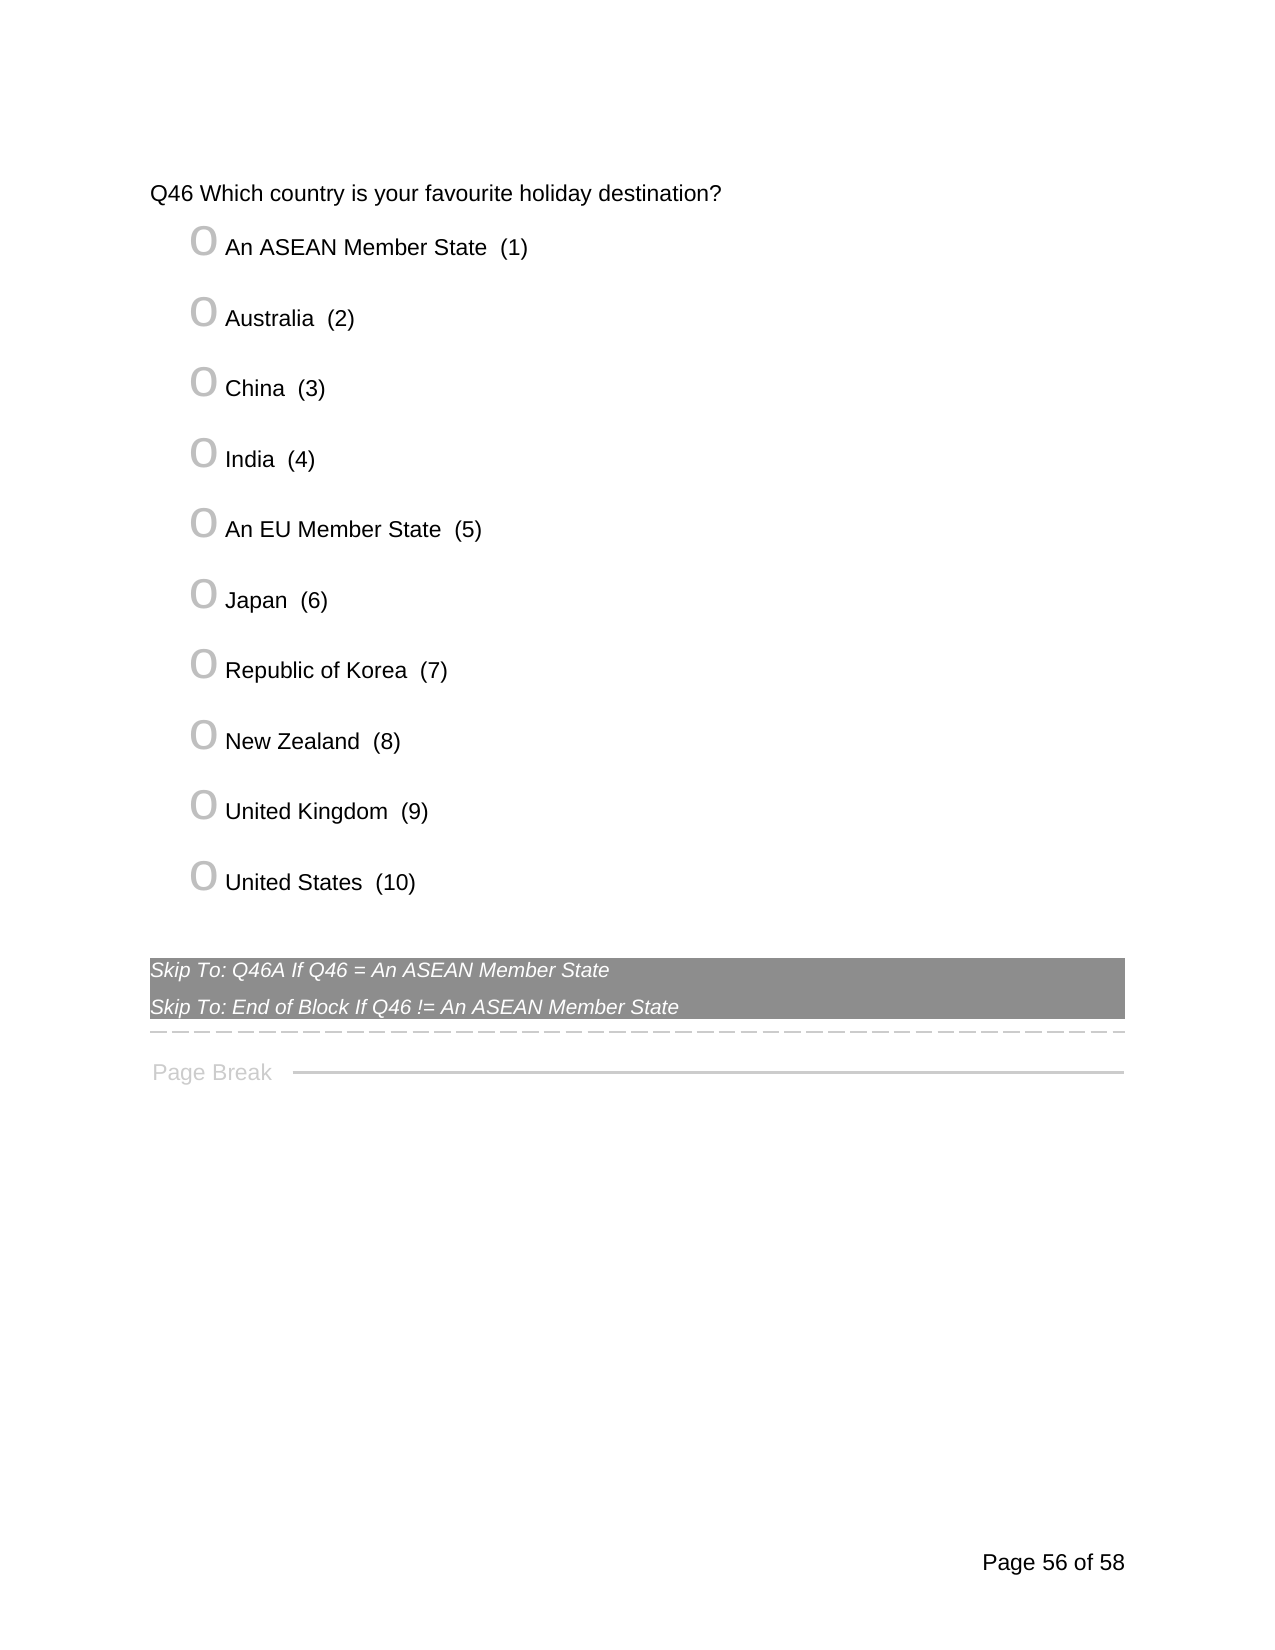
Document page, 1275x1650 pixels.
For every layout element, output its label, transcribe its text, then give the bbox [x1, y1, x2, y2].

list Australia (2) [187, 281, 1125, 342]
text Q46 Which country is your favourite holiday destination? [150, 180, 1125, 207]
list United States (10) [187, 845, 1125, 906]
list United Kingdom (9) [187, 774, 1125, 836]
list China (3) [187, 351, 1125, 413]
list New Zealand (8) [187, 704, 1125, 765]
list An ASEAN Member State (1) [187, 210, 1125, 272]
list Republic of Korea (7) [187, 633, 1125, 695]
text Skip To: Q46A If Q46 = An ASEAN Member State [150, 958, 1125, 982]
list An EU Member State (5) [187, 492, 1125, 554]
table_header [291, 1059, 1125, 1099]
list India (4) [187, 422, 1125, 483]
table_header Page Break [151, 1059, 291, 1099]
text Skip To: End of Block If Q46 != An ASEAN Member State [150, 995, 1125, 1019]
list Japan (6) [187, 563, 1125, 624]
